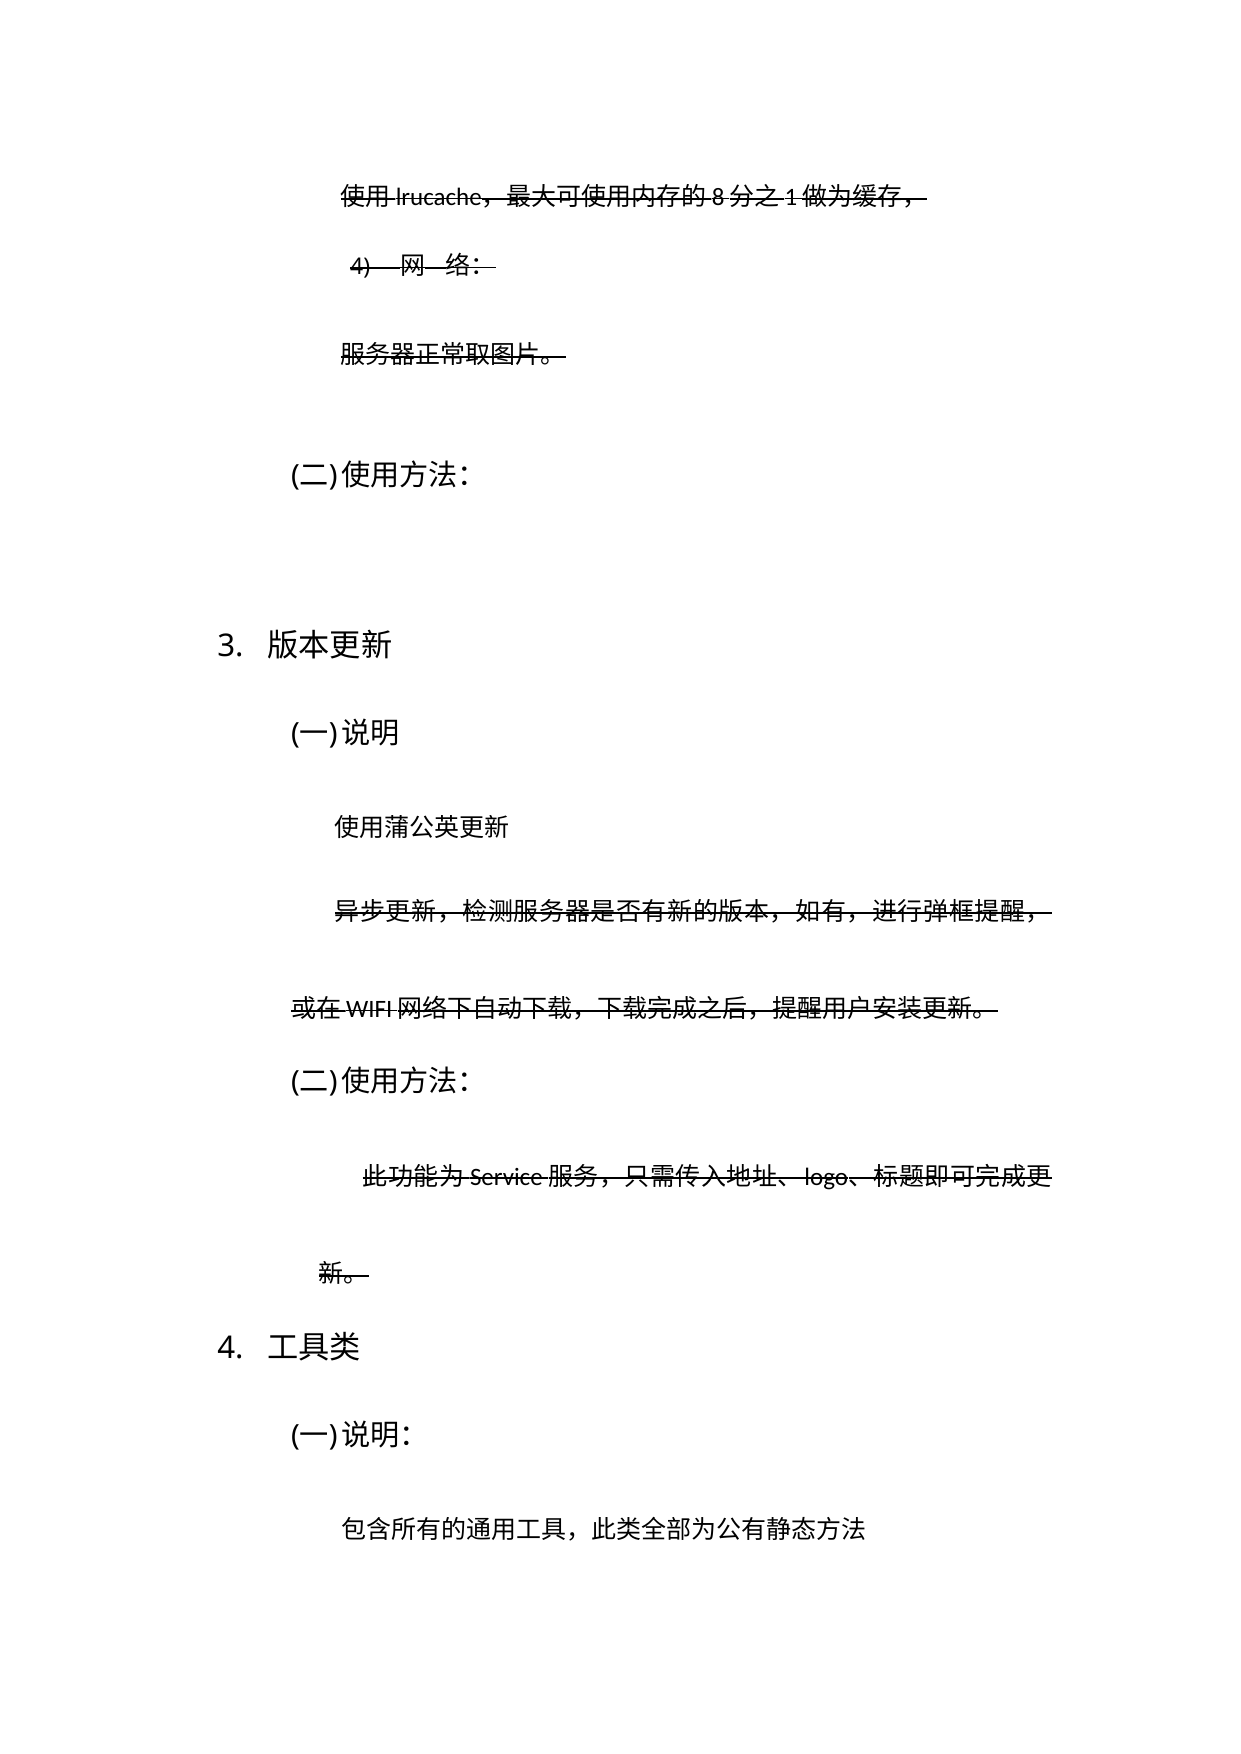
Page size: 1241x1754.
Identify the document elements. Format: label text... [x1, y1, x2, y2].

list 说明： [291, 1411, 1053, 1454]
text 此功能为Service服务，只需传入地址、logo、标题即可完成更新。 [319, 1142, 1053, 1304]
text 使用蒲公英更新 [291, 793, 1053, 858]
text 包含所有的通用工具，此类全部为公有静态方法 [313, 1496, 1053, 1561]
list 使用方法： [291, 451, 1053, 493]
list 说明 [291, 709, 1053, 752]
list 工具类 [217, 1322, 1053, 1368]
list 版本更新 [217, 620, 1053, 666]
text 服务器正常取图片。 [312, 320, 1053, 385]
text 使用lrucache，最大可使用内存的8分之1做为缓存， [312, 162, 1053, 227]
text 异步更新，检测服务器是否有新的版本，如有，进行弹框提醒，或在WIFI网络下自动下载，下载完成之后，提醒用户安装更新。 [291, 877, 1053, 1039]
list 网 络： [350, 245, 1053, 281]
list 使用方法： [291, 1057, 1053, 1100]
